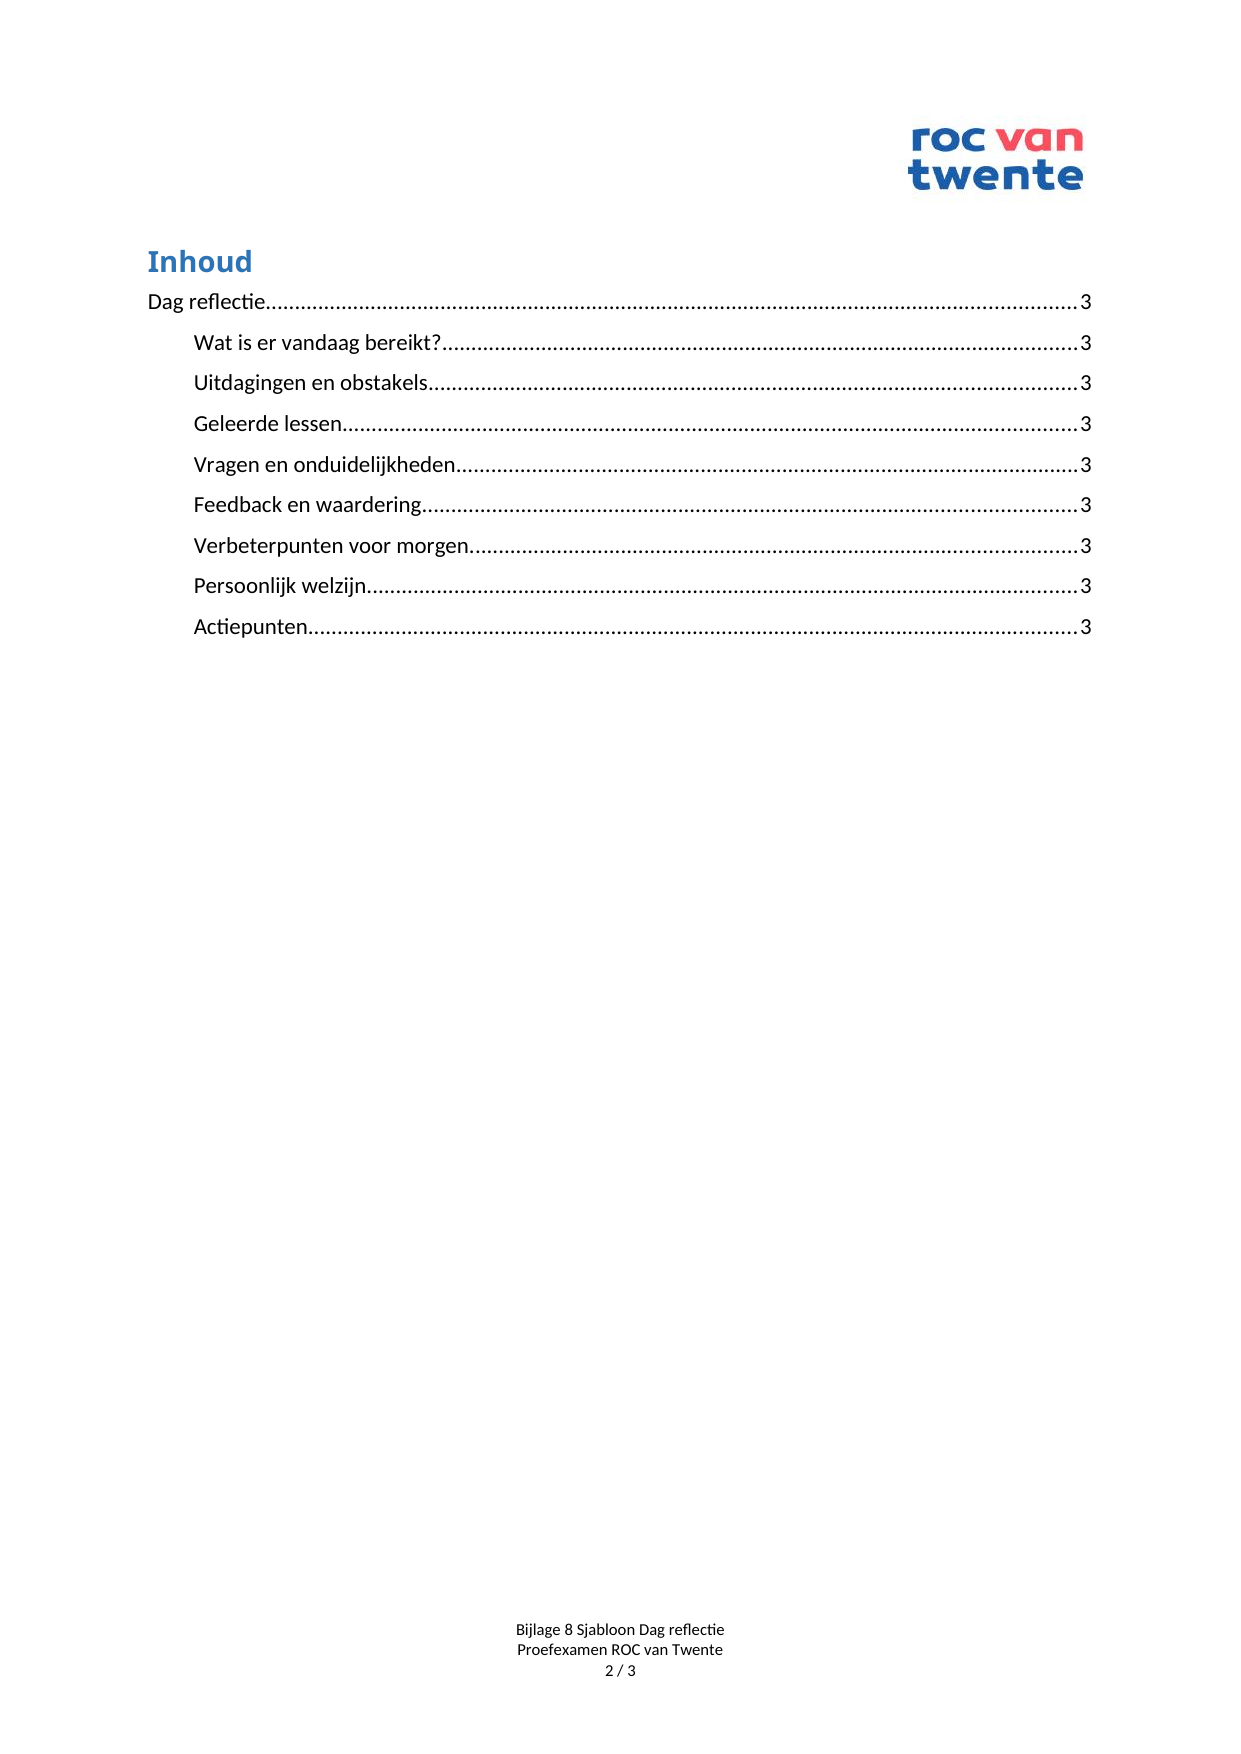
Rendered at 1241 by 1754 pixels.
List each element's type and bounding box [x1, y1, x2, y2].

picture [896, 73, 1093, 242]
